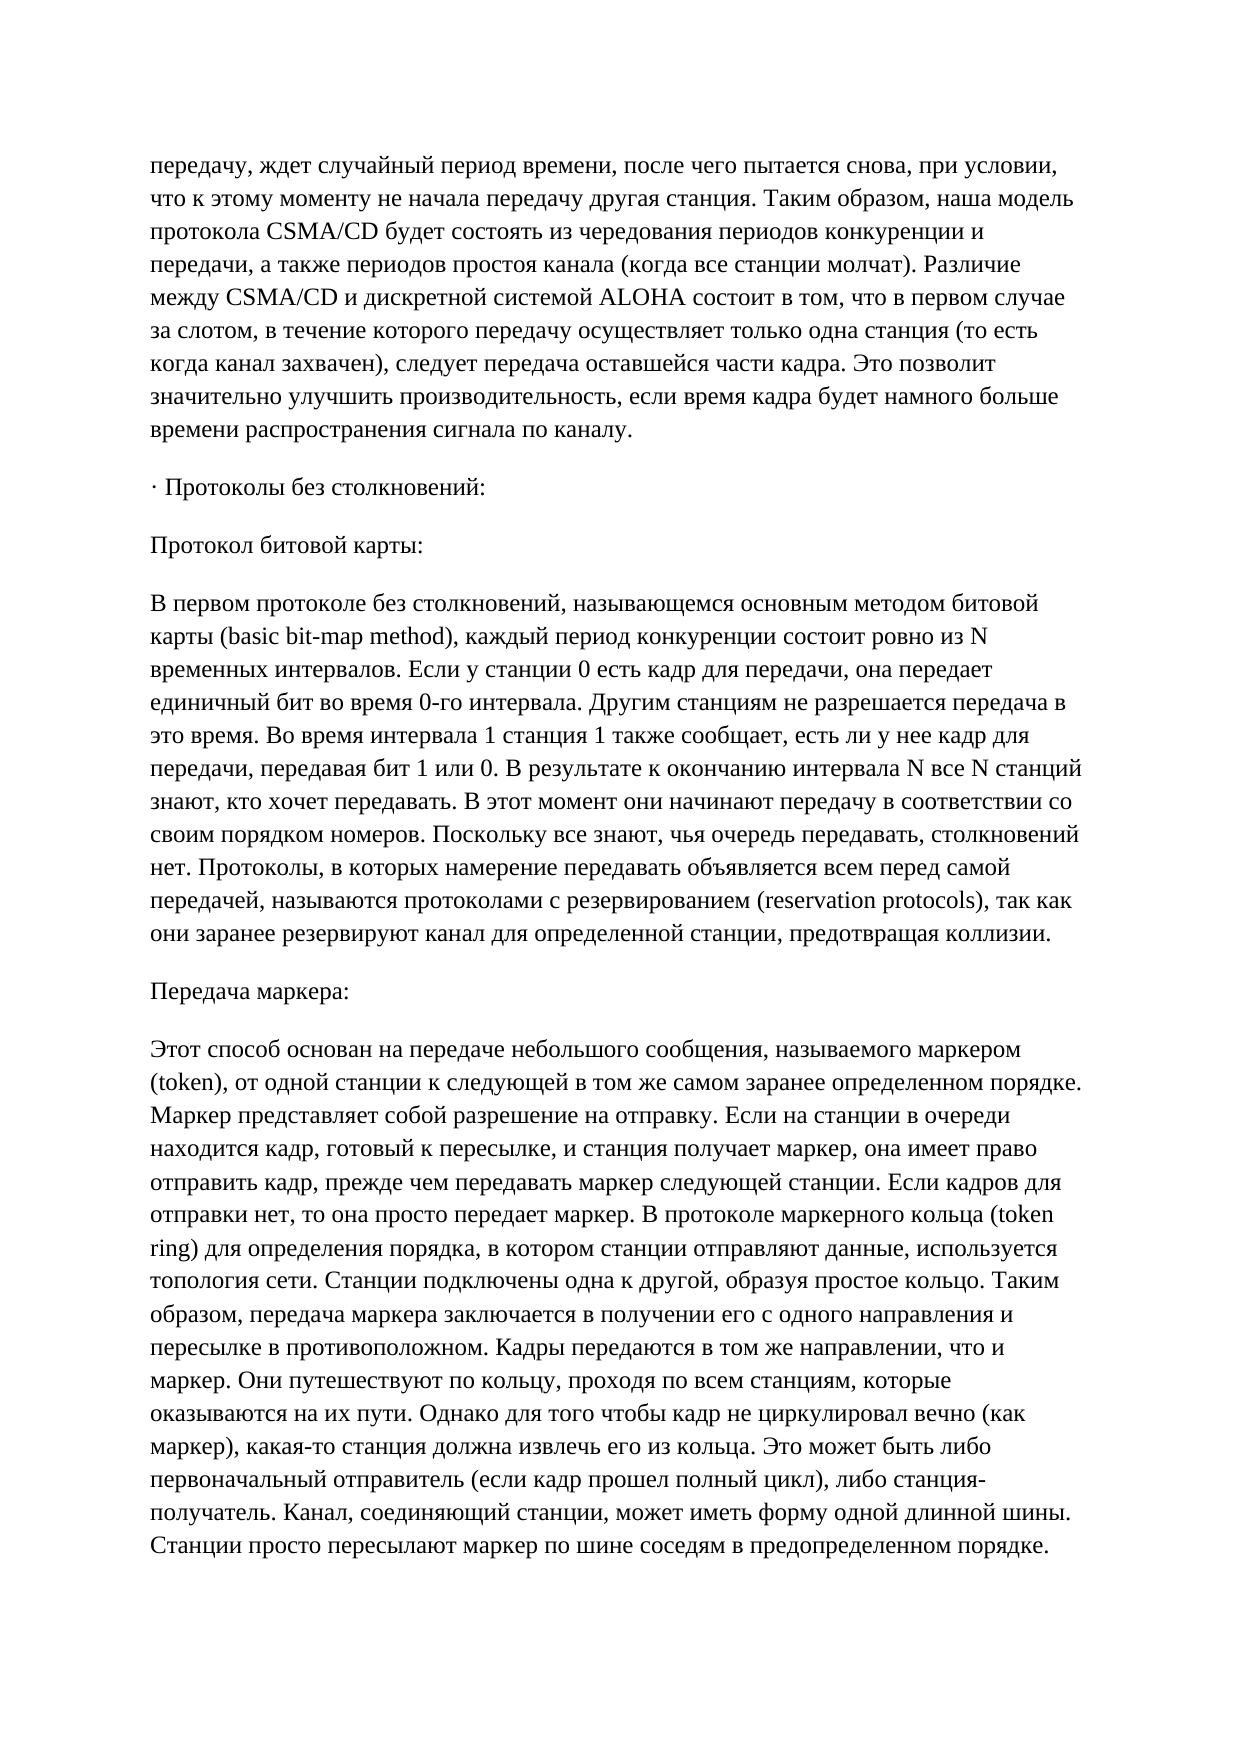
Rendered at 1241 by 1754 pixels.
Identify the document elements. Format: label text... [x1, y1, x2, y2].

text Протокол битовой карты: [150, 530, 1090, 559]
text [150, 1034, 1090, 1558]
text · Протоколы без столкновений: [150, 472, 1090, 501]
text В первом протоколе без столкновений, называющемся основным методом битовой карты (basic bit-map method), каждый период конкуренции состоит ровно из N временных интервалов. Если у станции 0 есть кадр для передачи, она передает единичный бит во время 0-го интервала. Другим станциям не разрешается передача в это время. Во время интервала 1 станция 1 также сообщает, есть ли у нее кадр для передачи, передавая бит 1 или 0. В результате к окончанию интервала N все N станций знают, кто хочет передавать. В этот момент они начинают передачу в соответствии со своим порядком номеров. Поскольку все знают, чья очередь передавать, столкновений нет. Протоколы, в которых намерение передавать объявляется всем перед самой передачей, называются протоколами с резервированием (reservation protocols), так как они заранее резервируют канал для определенной станции, предотвращая коллизии. [150, 588, 1090, 947]
text Передача маркера: [150, 976, 1090, 1005]
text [150, 150, 1090, 443]
